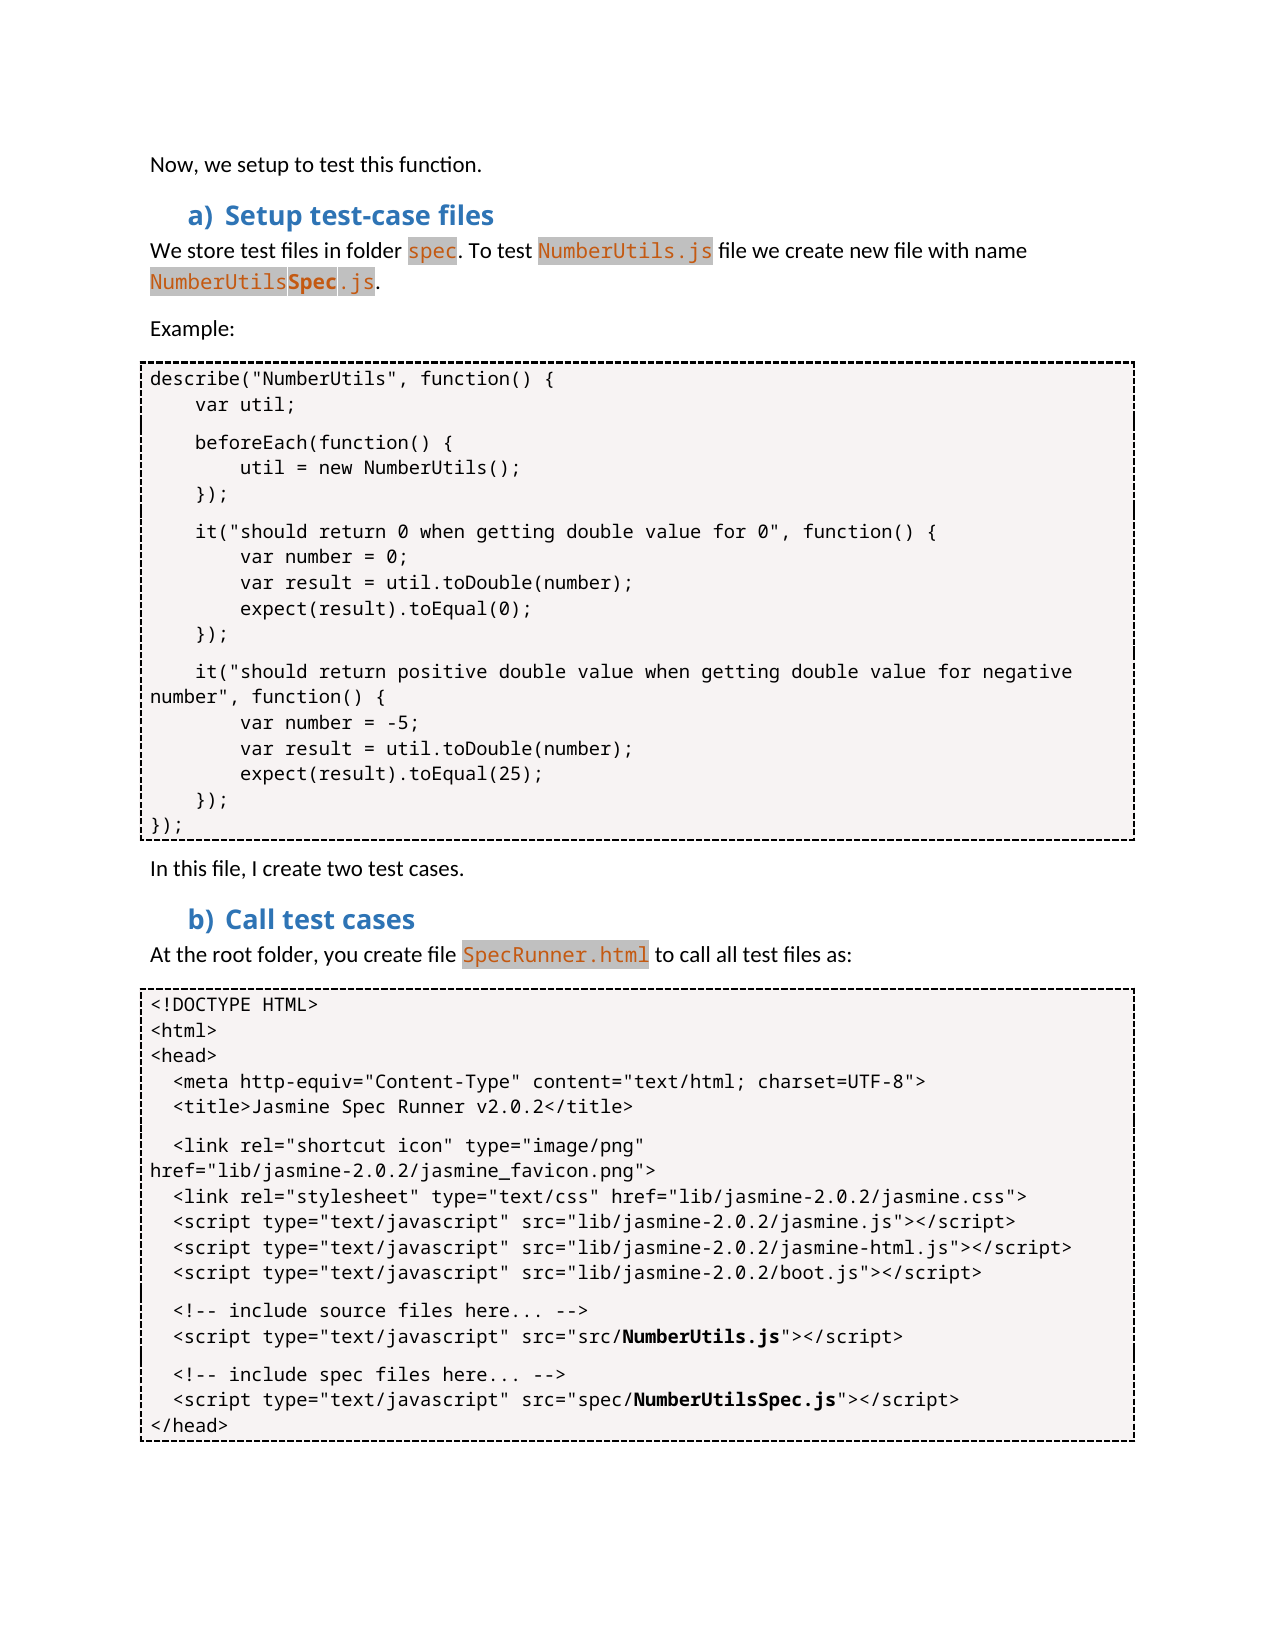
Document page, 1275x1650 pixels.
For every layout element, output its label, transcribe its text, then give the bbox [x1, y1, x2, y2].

text <!-- include spec files here... --> <script type="text/javascript" src="spec/NumberUtilsSpec.js"></script> </head> [139, 1357, 1135, 1442]
text <!-- include source files here... --> <script type="text/javascript" src="src/NumberUtils.js"></script> [139, 1293, 1135, 1348]
text <!DOCTYPE HTML> <html> <head> <meta http-equiv="Content-Type" content="text/html; charset=UTF-8"> <title>Jasmine Spec Runner v2.0.2</title> [139, 988, 1135, 1119]
subtitle Setup test-case files [187, 197, 1125, 234]
text beforeEach(function() { util = new NumberUtils(); }); [139, 425, 1135, 506]
text Now, we setup to test this function. [150, 150, 1125, 178]
text it("should return positive double value when getting double value for negative number", function() { var number = -5; var result = util.toDouble(number); expect(result).toEqual(25); }); }); [139, 654, 1135, 841]
text In this file, I create two test cases. [150, 854, 1125, 882]
text <link rel="shortcut icon" type="image/png" href="lib/jasmine-2.0.2/jasmine_favicon.png"> <link rel="stylesheet" type="text/css" href="lib/jasmine-2.0.2/jasmine.css"> <script type="text/javascript" src="lib/jasmine-2.0.2/jasmine.js"></script> <script type="text/javascript" src="lib/jasmine-2.0.2/jasmine-html.js"></script> <script type="text/javascript" src="lib/jasmine-2.0.2/boot.js"></script> [139, 1128, 1135, 1285]
text describe("NumberUtils", function() { var util; [139, 361, 1135, 417]
text At the root folder, you create file SpecRunner.html to call all test files as: [649, 940, 1125, 969]
subtitle Call test cases [187, 901, 1125, 937]
text At the root folder, you create file SpecRunner.html to call all test files as: [150, 940, 462, 969]
text Example: [150, 314, 1125, 343]
text it("should return 0 when getting double value for 0", function() { var number = 0; var result = util.toDouble(number); expect(result).toEqual(0); }); [139, 514, 1135, 646]
text We store test files in folder spec. To test NumberUtils.js file we create new file with name NumberUtilsSpec.js. [150, 237, 1125, 296]
